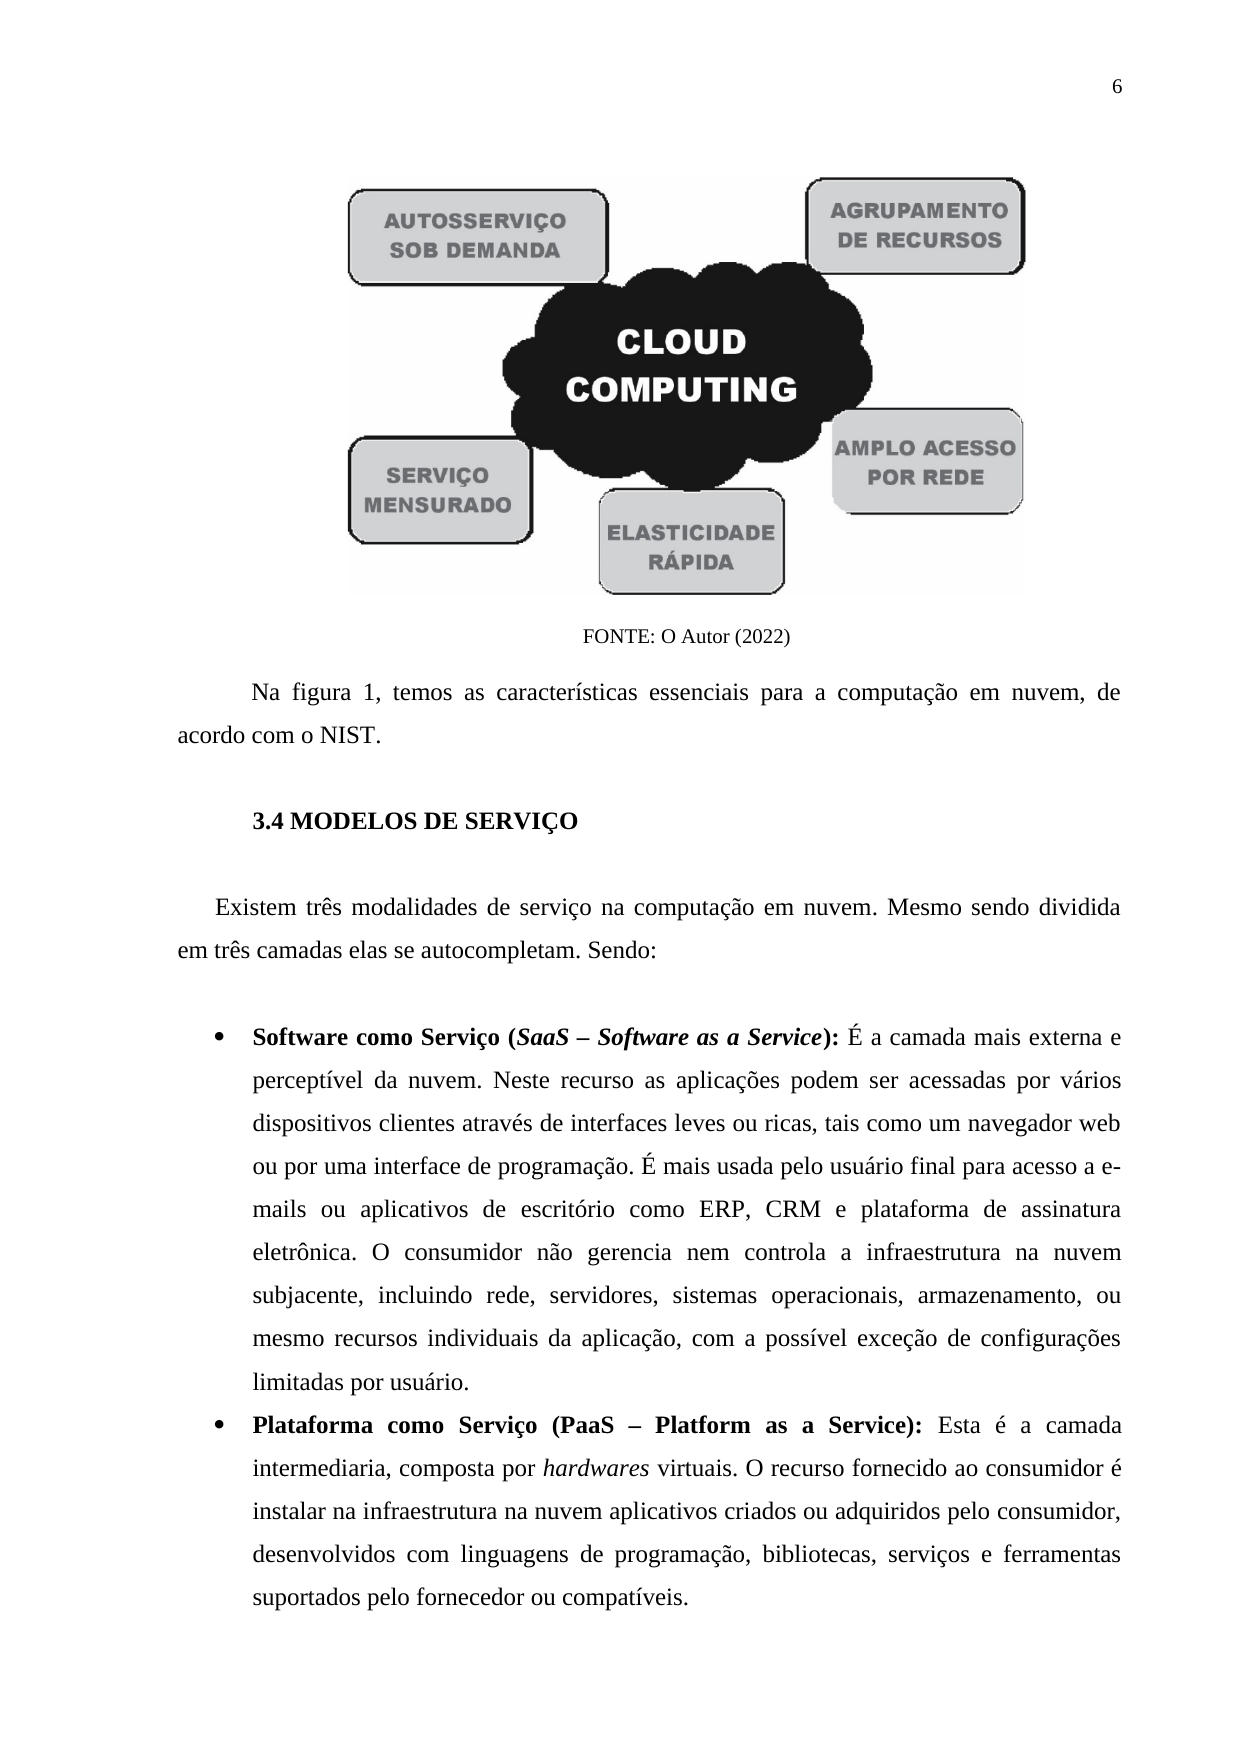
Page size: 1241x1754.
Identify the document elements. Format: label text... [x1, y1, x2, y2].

list Plataforma como Serviço (PaaS – Platform as a Service): Esta é a camada intermediaria, composta por hardwares virtuais. O recurso fornecido ao consumidor é instalar na infraestrutura na nuvem aplicativos criados ou adquiridos pelo consumidor, desenvolvidos com linguagens de programação, bibliotecas, serviços e ferramentas suportados pelo fornecedor ou compatíveis. [215, 1410, 1122, 1611]
text Na figura 1, temos as características essenciais para a computação em nuvem, de acordo com o NIST. [177, 677, 1122, 748]
picture [347, 177, 1026, 595]
text FONTE: O Autor (2022) [177, 624, 1122, 648]
subtitle MODELOS DE SERVIÇO [252, 806, 1122, 835]
text Existem três modalidades de serviço na computação em nuvem. Mesmo sendo dividida em três camadas elas se autocompletam. Sendo: [177, 892, 1122, 964]
list Software como Serviço (SaaS – Software as a Service): É a camada mais externa e perceptível da nuvem. Neste recurso as aplicações podem ser acessadas por vários dispositivos clientes através de interfaces leves ou ricas, tais como um navegador web ou por uma interface de programação. É mais usada pelo usuário final para acesso a e-mails ou aplicativos de escritório como ERP, CRM e plataforma de assinatura eletrônica. O consumidor não gerencia nem controla a infraestrutura na nuvem subjacente, incluindo rede, servidores, sistemas operacionais, armazenamento, ou mesmo recursos individuais da aplicação, com a possível exceção de configurações limitadas por usuário. [215, 1022, 1122, 1395]
